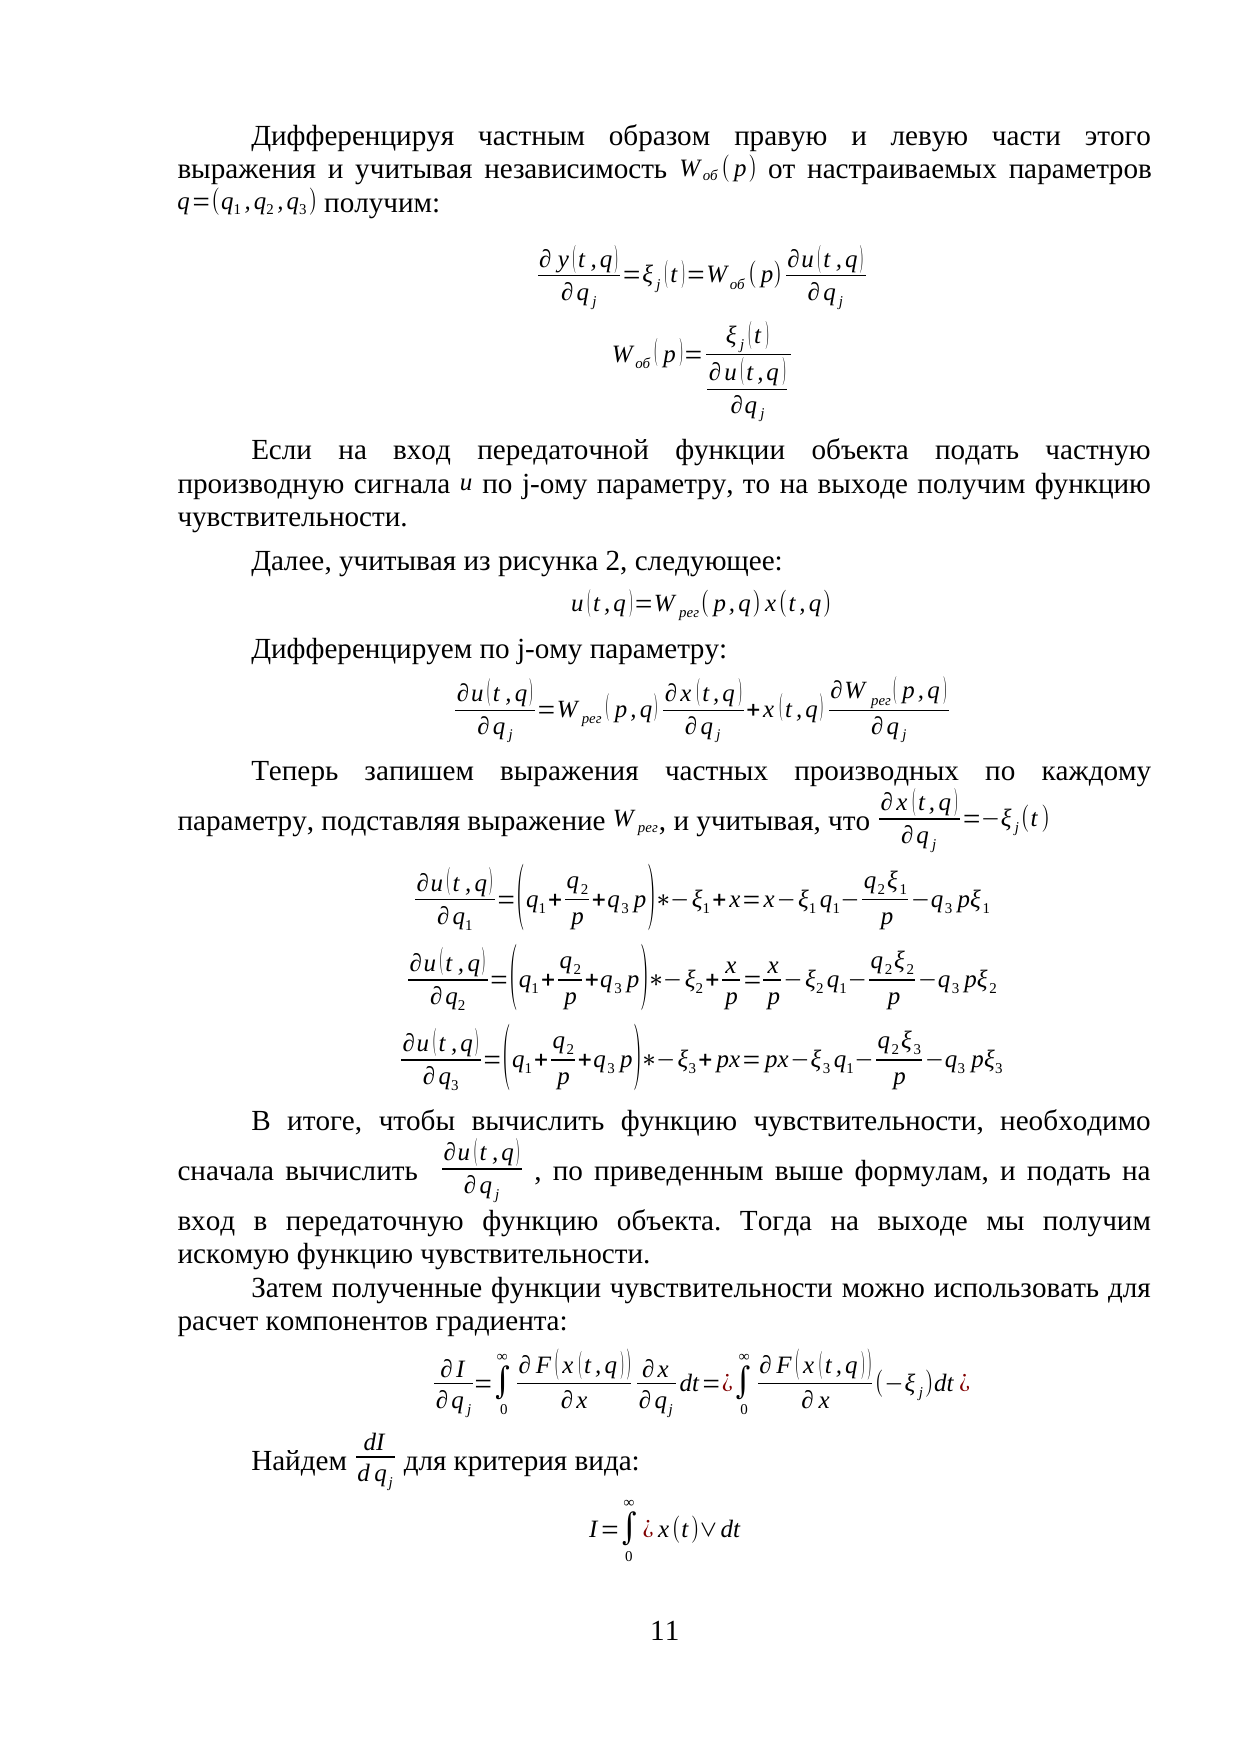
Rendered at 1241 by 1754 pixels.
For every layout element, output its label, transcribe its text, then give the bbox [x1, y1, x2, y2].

text Далее, учитывая из рисунка 2, следующее: [177, 543, 1152, 577]
text Найдем для критерия вида: [177, 1428, 1152, 1491]
text Дифференцируем по j-ому параметру: [177, 631, 1152, 665]
text Затем полученные функции чувствительности можно использовать для расчет компонентов градиента: [177, 1270, 1152, 1337]
text Если на вход передаточной функции объекта подать частную производную сигнала по j-ому параметру, то на выходе получим функцию чувствительности. [177, 432, 1152, 533]
text Теперь запишем выражения частных производных по каждому параметру, подставляя выражение , и учитывая, что [177, 753, 1152, 853]
text В итоге, чтобы вычислить функцию чувствительности, необходимо сначала вычислить , по приведенным выше формулам, и подать на вход в передаточную функцию объекта. Тогда на выходе мы получим искомую функцию чувствительности. [177, 1103, 1152, 1270]
list Дифференцируя частным образом правую и левую части этого выражения и учитывая независимость от настраиваемых параметров получим: [177, 118, 1152, 219]
